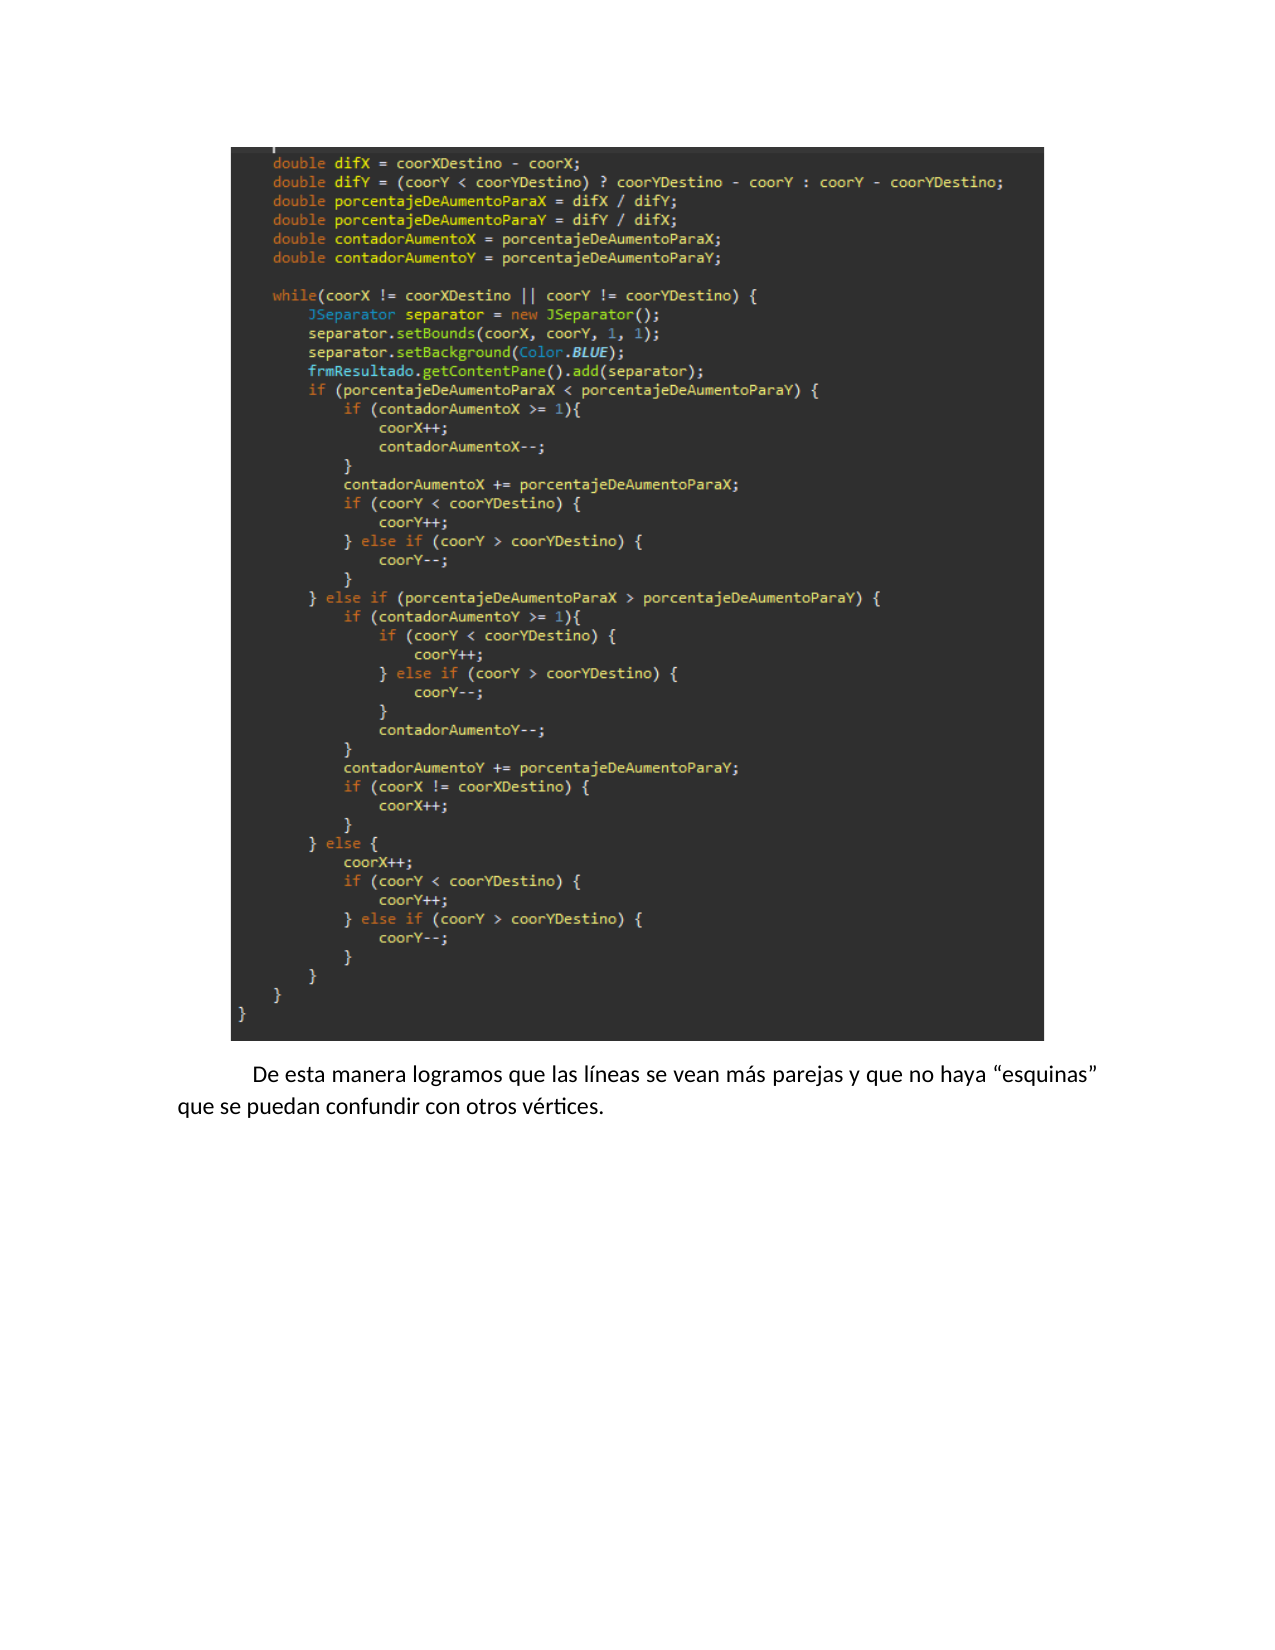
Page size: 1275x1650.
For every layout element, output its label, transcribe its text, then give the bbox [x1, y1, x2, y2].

picture [230, 147, 1045, 1041]
text De esta manera logramos que las líneas se vean más parejas y que no haya “esquinas” que se puedan confundir con otros vértices. [177, 1059, 1098, 1120]
